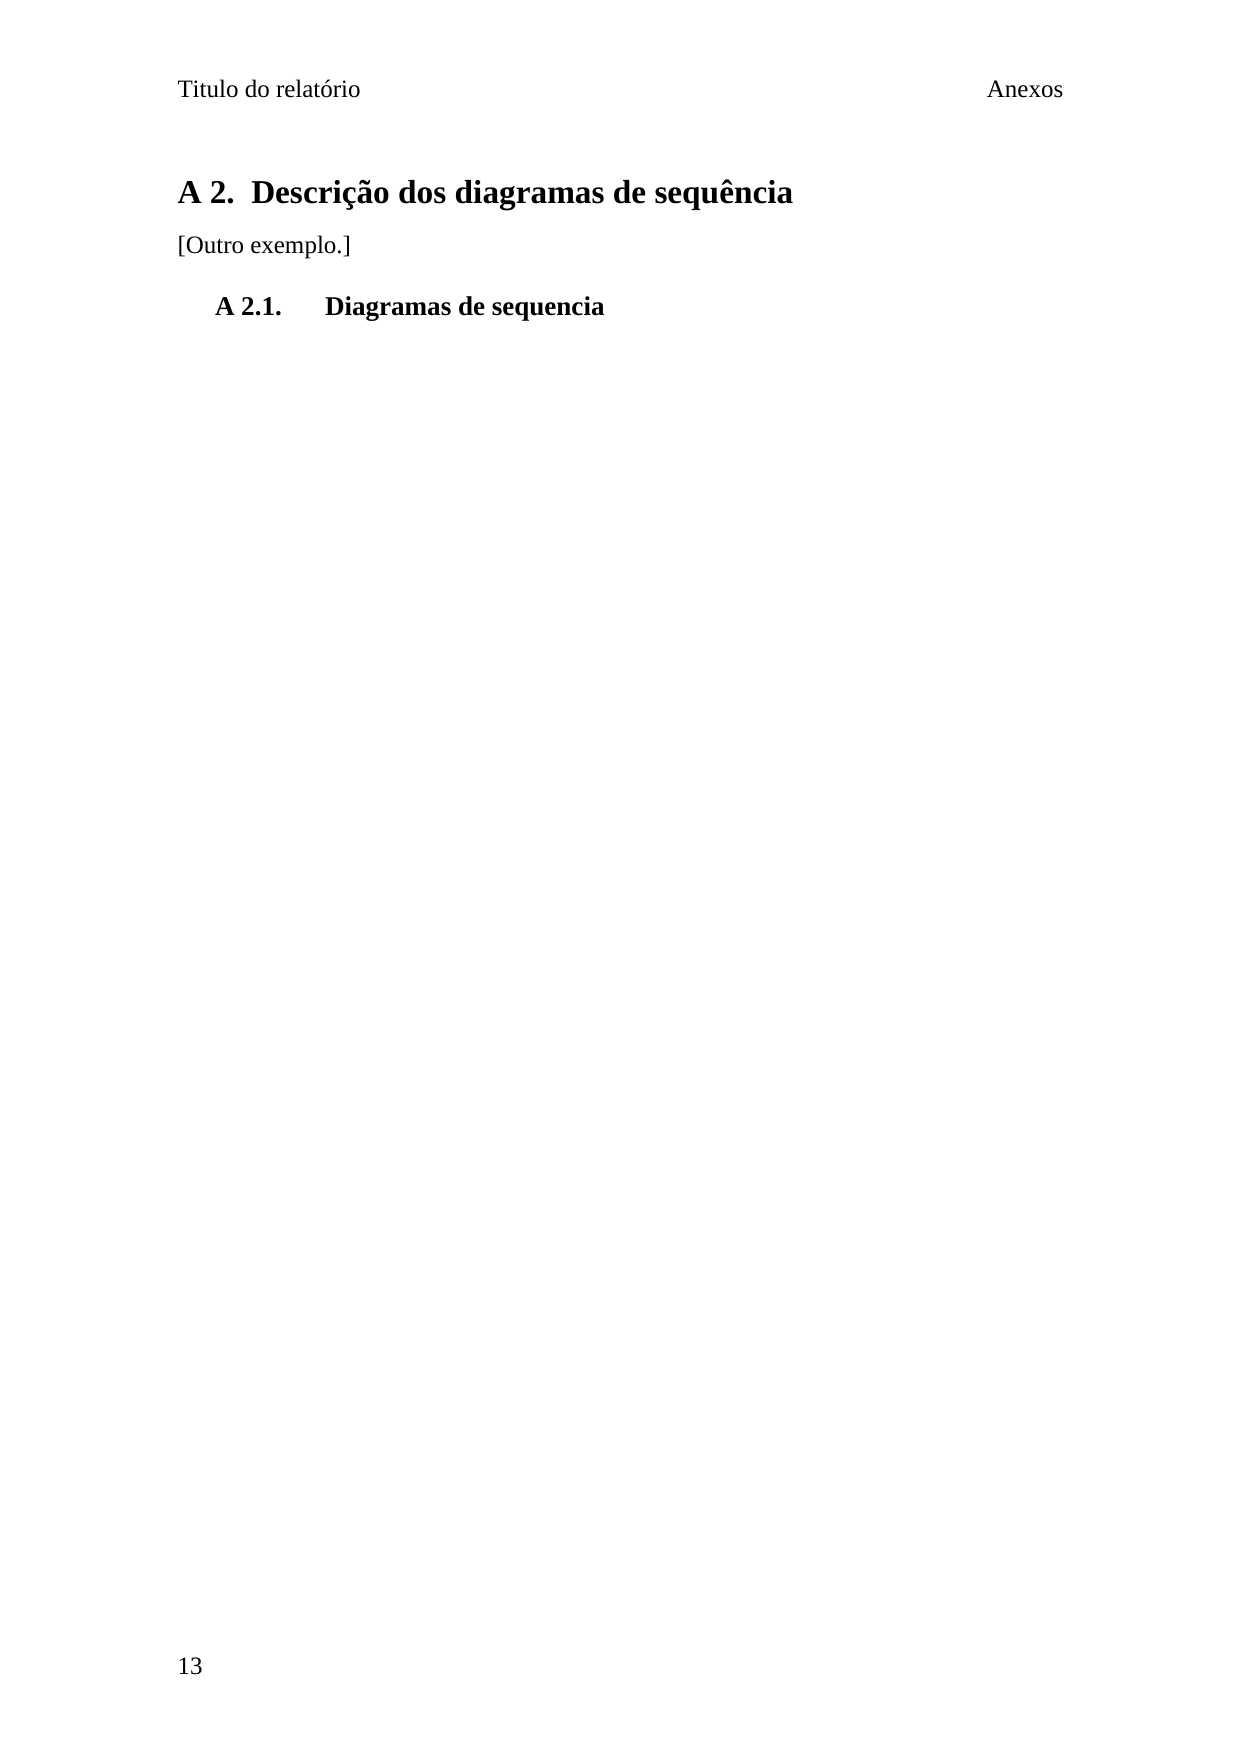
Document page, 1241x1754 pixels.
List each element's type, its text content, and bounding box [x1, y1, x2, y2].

text Descrição dos diagramas de sequência [177, 173, 1063, 211]
text Diagramas de sequencia [215, 290, 1063, 321]
text [Outro exemplo.] [177, 230, 1063, 259]
